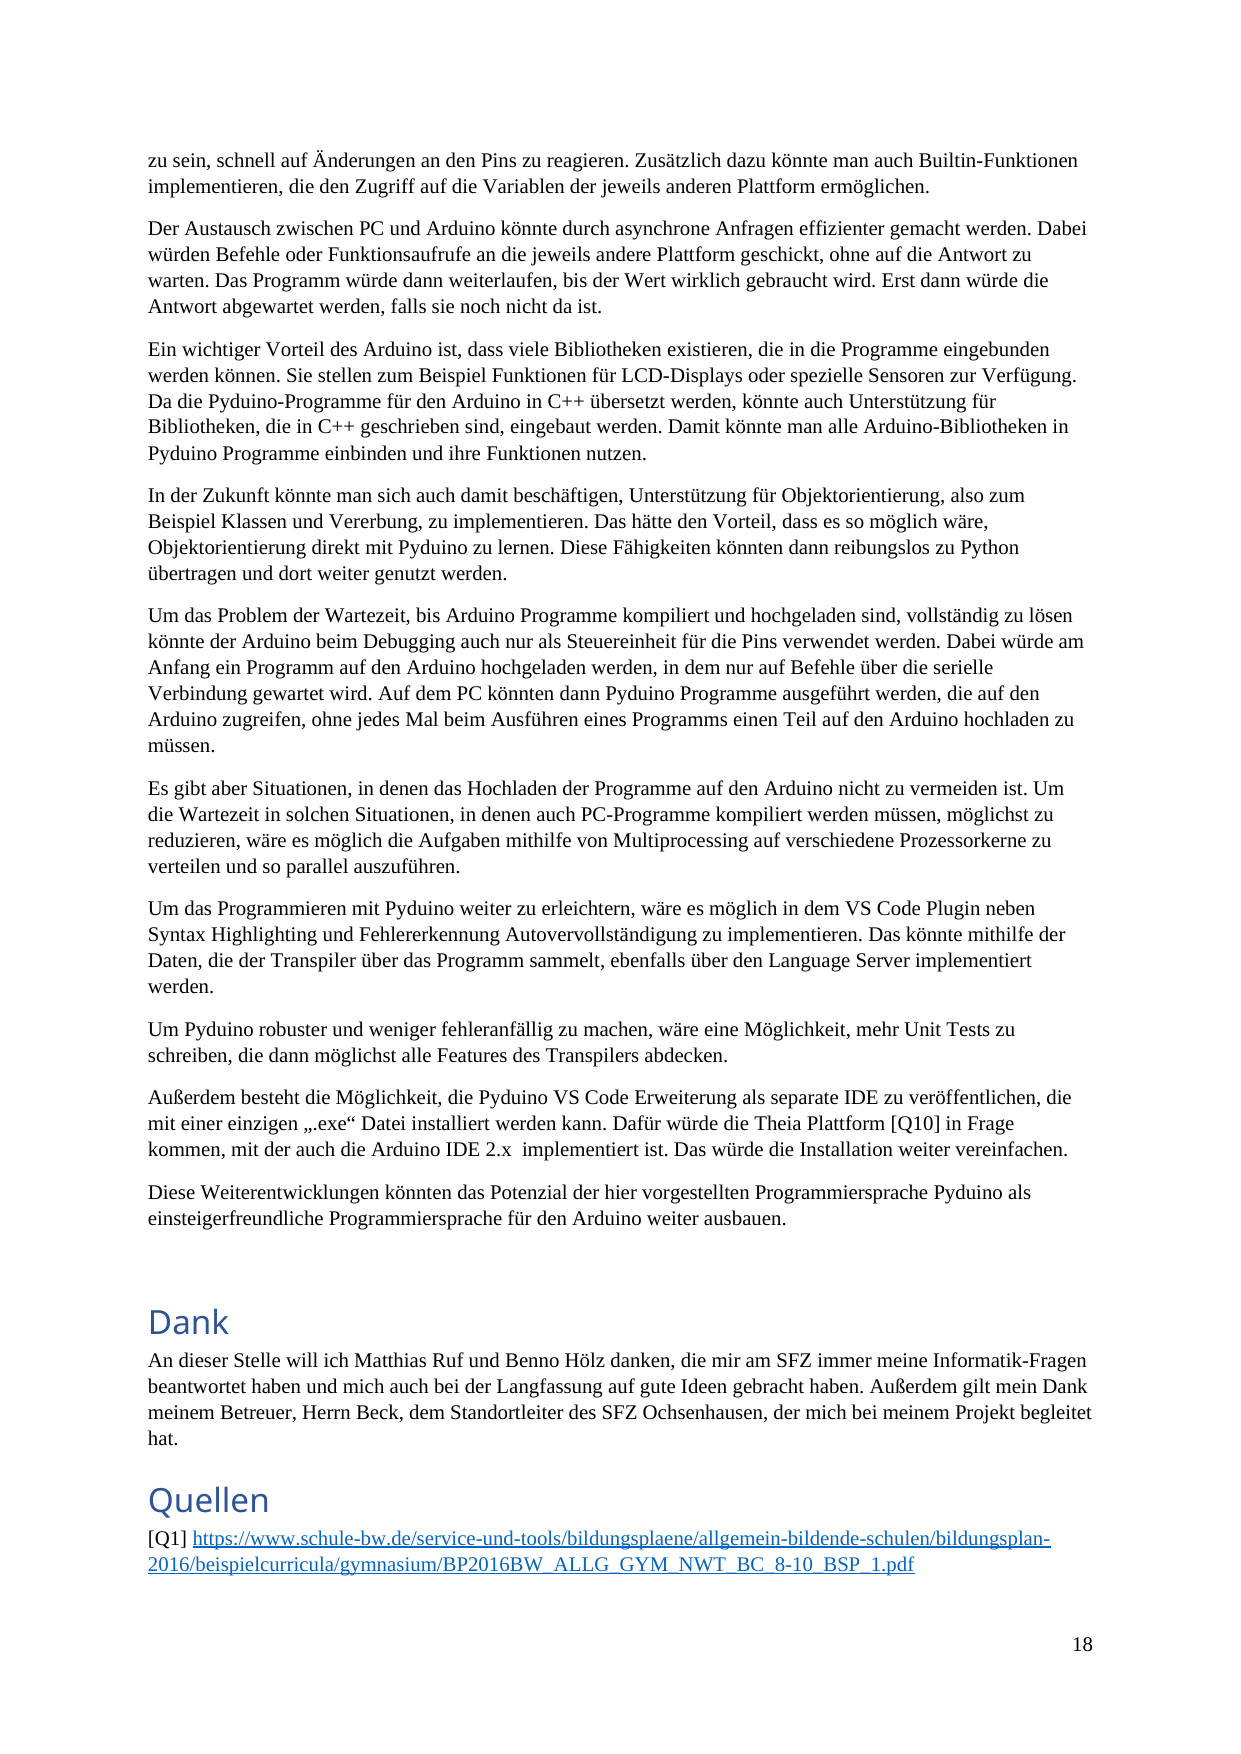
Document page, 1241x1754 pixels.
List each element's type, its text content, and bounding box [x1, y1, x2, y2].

text Es gibt aber Situationen, in denen das Hochladen der Programme auf den Arduino nicht zu vermeiden ist. Um die Wartezeit in solchen Situationen, in denen auch PC-Programme kompiliert werden müssen, möglichst zu reduzieren, wäre es möglich die Aufgaben mithilfe von Multiprocessing auf verschiedene Prozessorkerne zu verteilen und so parallel auszuführen. [148, 776, 1092, 878]
text Der Austausch zwischen PC und Arduino könnte durch asynchrone Anfragen effizienter gemacht werden. Dabei würden Befehle oder Funktionsaufrufe an die jeweils andere Plattform geschickt, ohne auf die Antwort zu warten. Das Programm würde dann weiterlaufen, bis der Wert wirklich gebraucht wird. Erst dann würde die Antwort abgewartet werden, falls sie noch nicht da ist. [148, 216, 1092, 318]
text Um das Problem der Wartezeit, bis Arduino Programme kompiliert und hochgeladen sind, vollständig zu lösen könnte der Arduino beim Debugging auch nur als Steuereinheit für die Pins verwendet werden. Dabei würde am Anfang ein Programm auf den Arduino hochgeladen werden, in dem nur auf Befehle über die serielle Verbindung gewartet wird. Auf dem PC könnten dann Pyduino Programme ausgeführt werden, die auf den Arduino zugreifen, ohne jedes Mal beim Ausführen eines Programms einen Teil auf den Arduino hochladen zu müssen. [148, 603, 1092, 757]
subtitle Quellen [148, 1477, 1092, 1522]
text Um das Programmieren mit Pyduino weiter zu erleichtern, wäre es möglich in dem VS Code Plugin neben Syntax Highlighting und Fehlererkennung Autovervollständigung zu implementieren. Das könnte mithilfe der Daten, die der Transpiler über das Programm sammelt, ebenfalls über den Language Server implementiert werden. [148, 896, 1092, 998]
text Außerdem besteht die Möglichkeit, die Pyduino VS Code Erweiterung als separate IDE zu veröffentlichen, die mit einer einzigen „.exe“ Datei installiert werden kann. Dafür würde die Theia Plattform [Q10] in Frage kommen, mit der auch die Arduino IDE 2.x implementiert ist. Das würde die Installation weiter vereinfachen. [148, 1085, 1092, 1161]
text Ein wichtiger Vorteil des Arduino ist, dass viele Bibliotheken existieren, die in die Programme eingebunden werden können. Sie stellen zum Beispiel Funktionen für LCD-Displays oder spezielle Sensoren zur Verfügung. Da die Pyduino-Programme für den Arduino in C++ übersetzt werden, könnte auch Unterstützung für Bibliotheken, die in C++ geschrieben sind, eingebaut werden. Damit könnte man alle Arduino-Bibliotheken in Pyduino Programme einbinden und ihre Funktionen nutzen. [148, 337, 1092, 464]
text Um Pyduino robuster und weniger fehleranfällig zu machen, wäre eine Möglichkeit, mehr Unit Tests zu schreiben, die dann möglichst alle Features des Transpilers abdecken. [148, 1017, 1092, 1067]
subtitle Dank [148, 1299, 1092, 1344]
